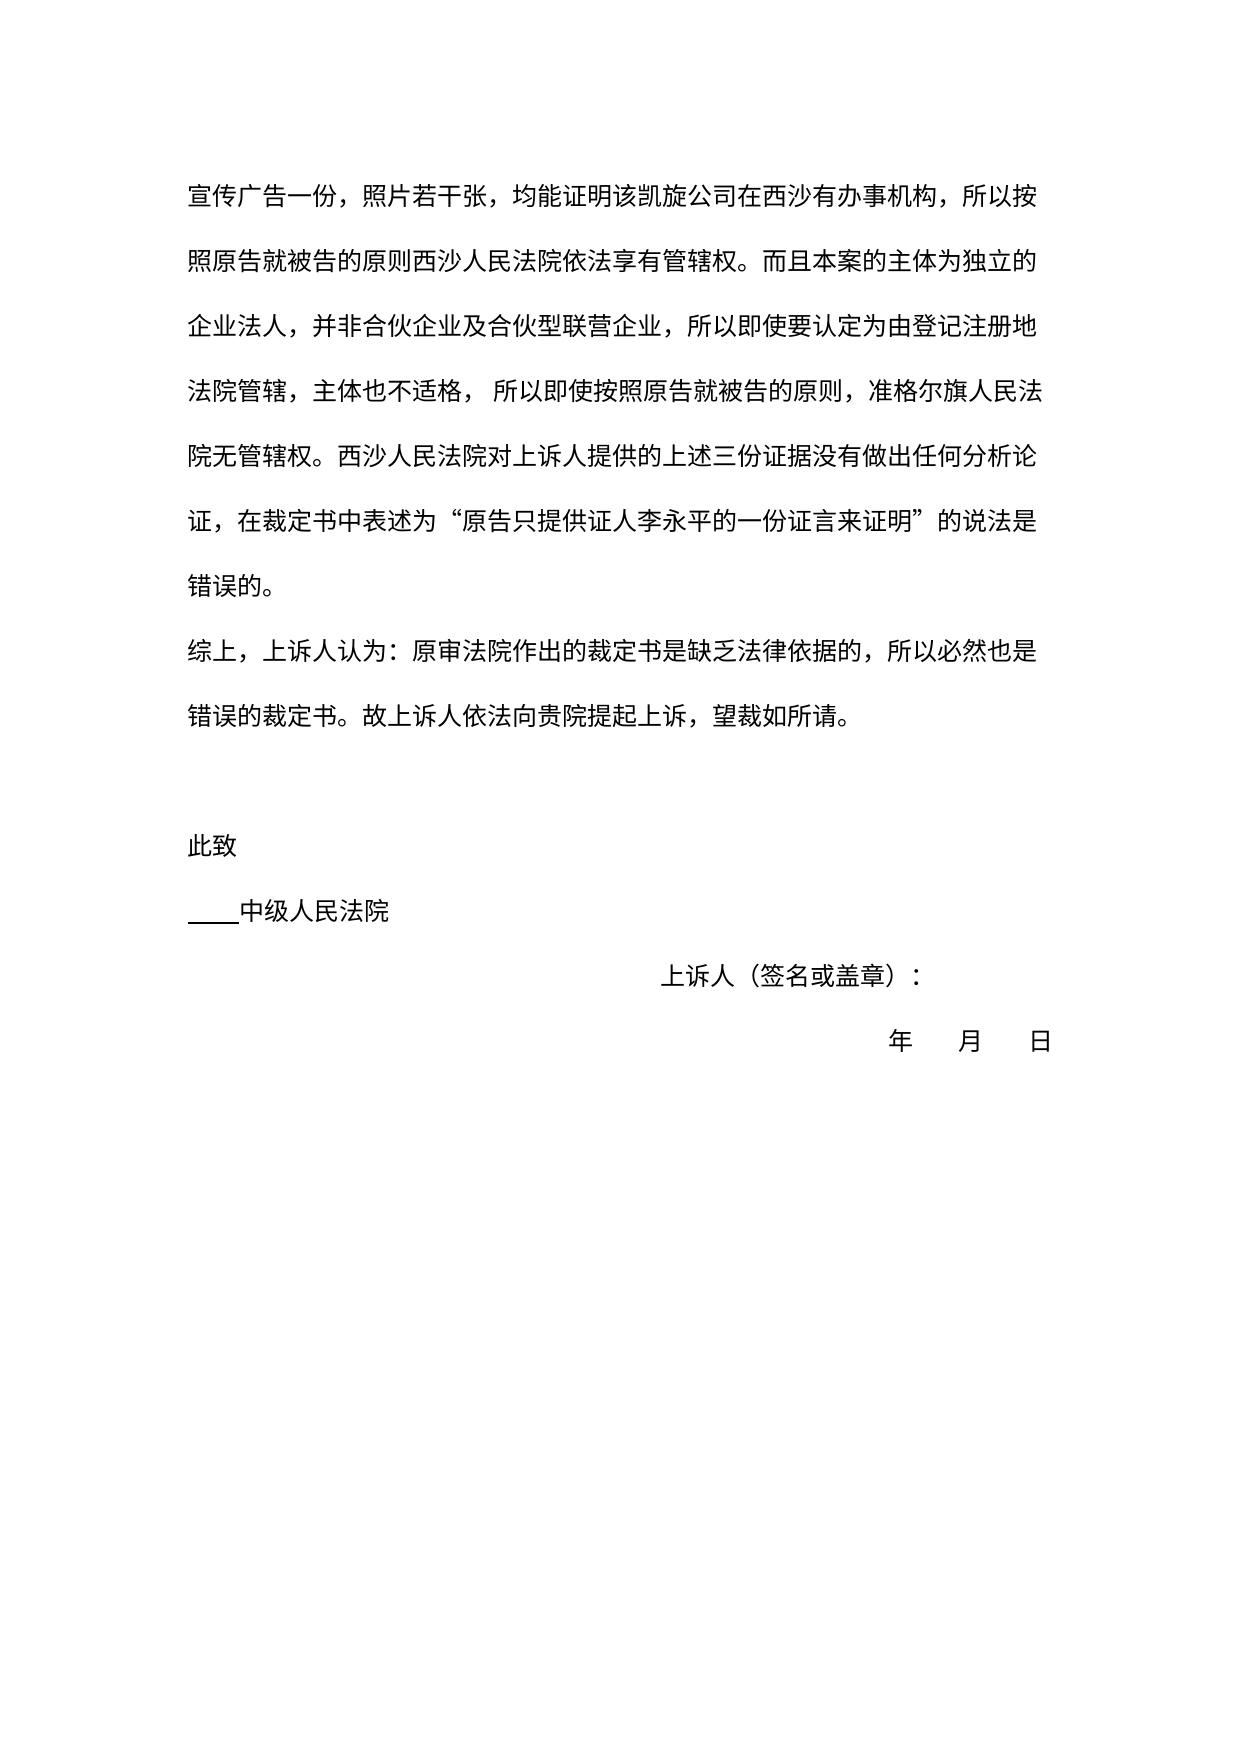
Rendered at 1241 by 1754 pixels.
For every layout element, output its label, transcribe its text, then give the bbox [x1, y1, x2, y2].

text 综上，上诉人认为：原审法院作出的裁定书是缺乏法律依据的，所以必然也是错误的裁定书。故上诉人依法向贵院提起上诉，望裁如所请。 [187, 617, 1053, 747]
text 年 月 日 [187, 1007, 1053, 1072]
text 中级人民法院 [187, 877, 1053, 942]
text 此致 [187, 812, 1053, 877]
text 上诉人（签名或盖章）： [187, 942, 1053, 1007]
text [187, 162, 1053, 617]
